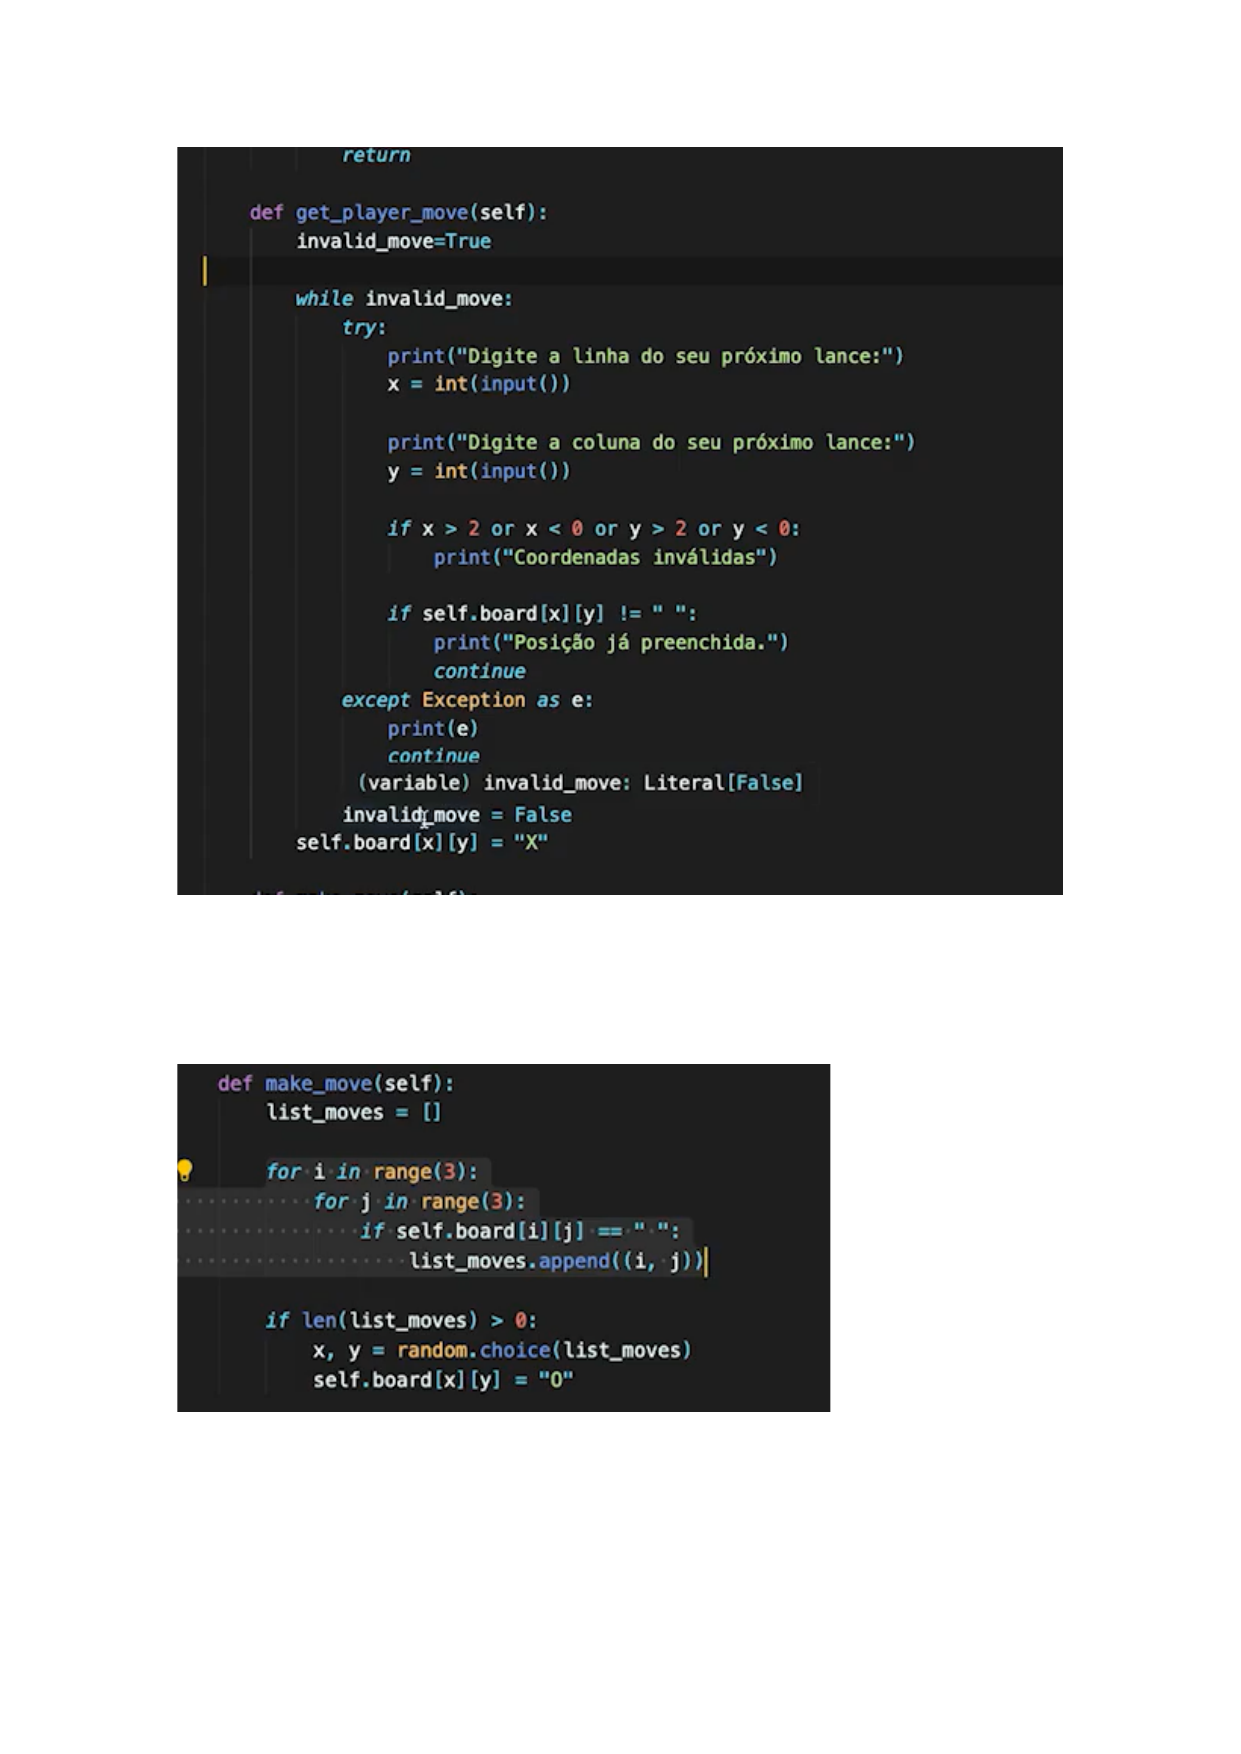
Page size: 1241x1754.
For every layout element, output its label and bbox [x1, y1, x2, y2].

picture [177, 1064, 831, 1412]
picture [177, 147, 1063, 895]
